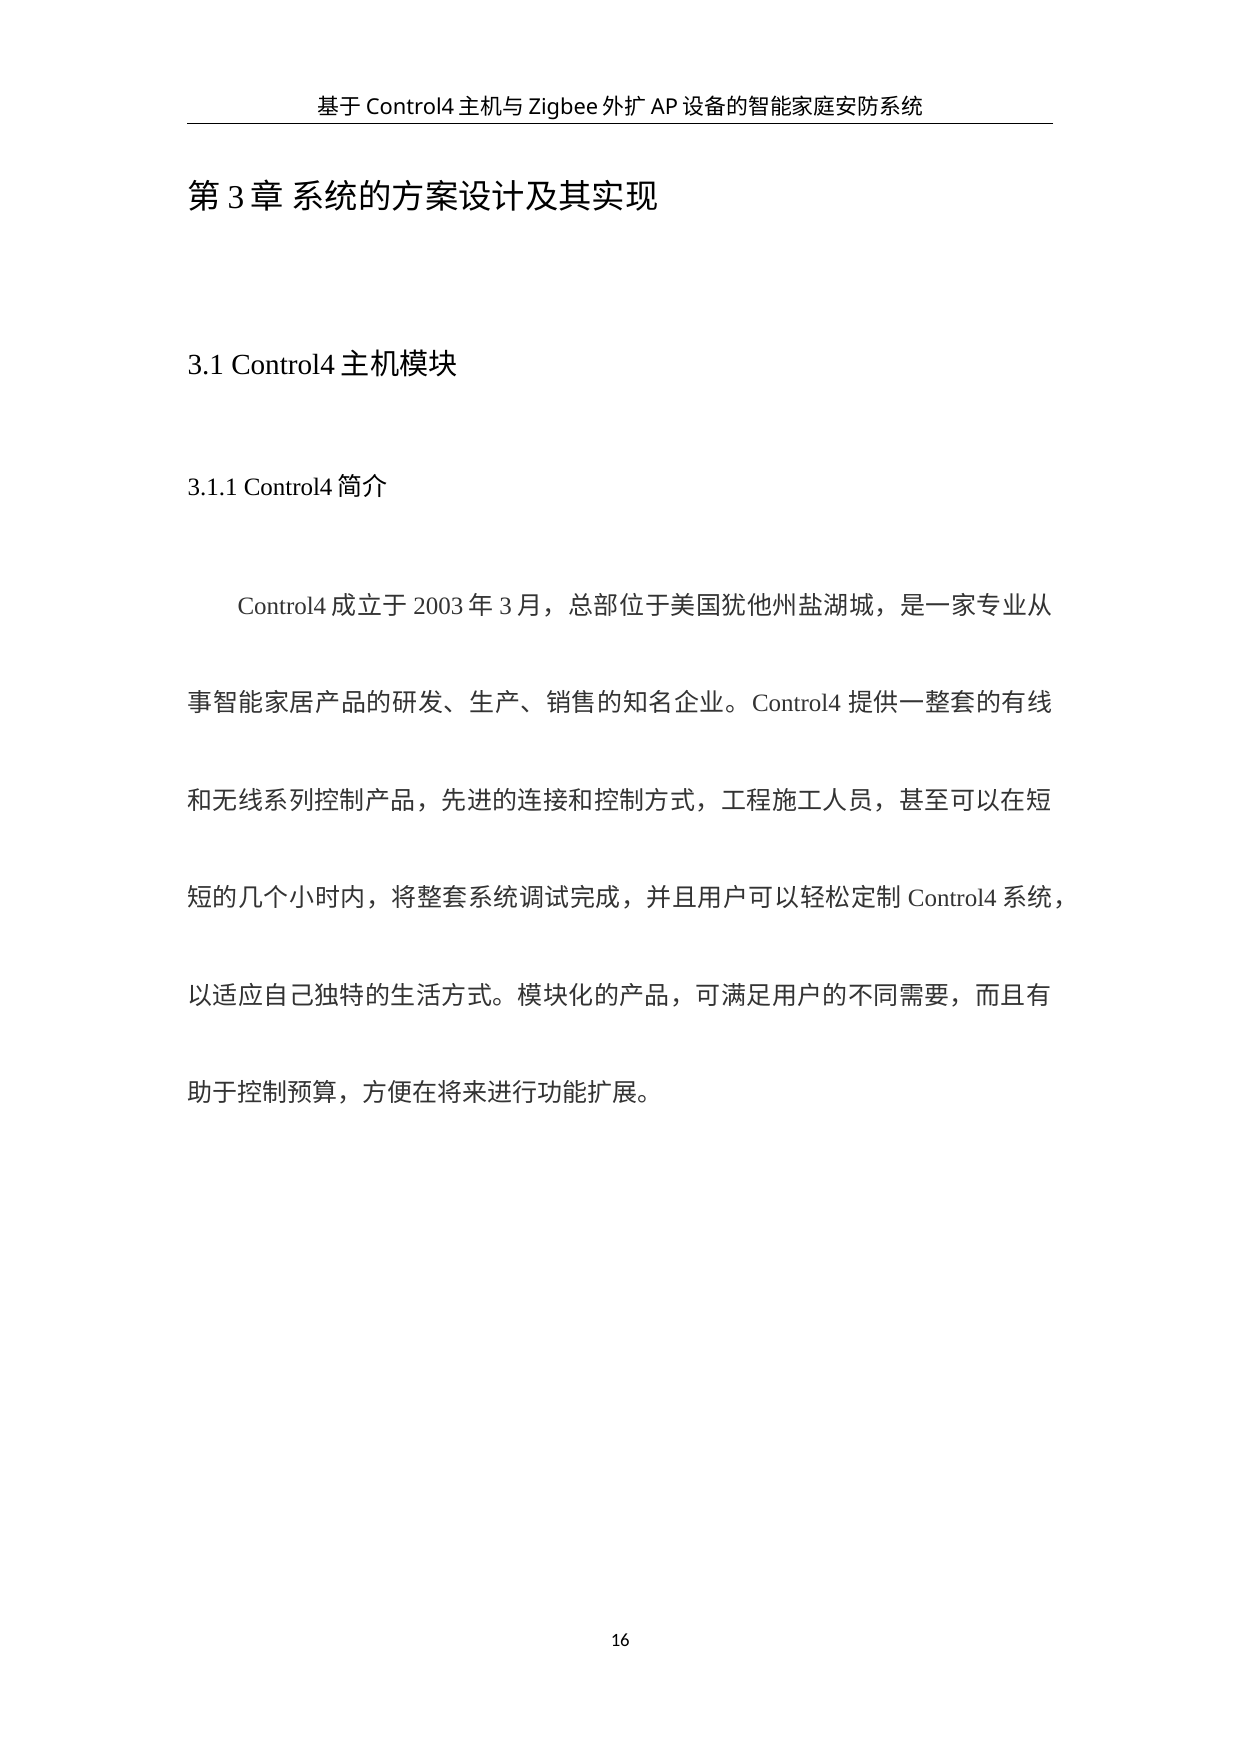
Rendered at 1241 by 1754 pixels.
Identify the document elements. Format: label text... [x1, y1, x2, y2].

text Control4成立于2003年3月，总部位于美国犹他州盐湖城，是一家专业从事智能家居产品的研发、生产、销售的知名企业。Control4 提供一整套的有线和无线系列控制产品，先进的连接和控制方式，工程施工人员，甚至可以在短短的几个小时内，将整套系统调试完成，并且用户可以轻松定制Control4系统，以适应自己独特的生活方式。模块化的产品，可满足用户的不同需要，而且有助于控制预算，方便在将来进行功能扩展。 [187, 571, 1053, 1123]
subtitle 3.1 Control4主机模块 [187, 329, 1053, 394]
subtitle 3.1.1 Control4简介 [187, 452, 1053, 517]
subtitle 第3章 系统的方案设计及其实现 [187, 162, 1053, 227]
